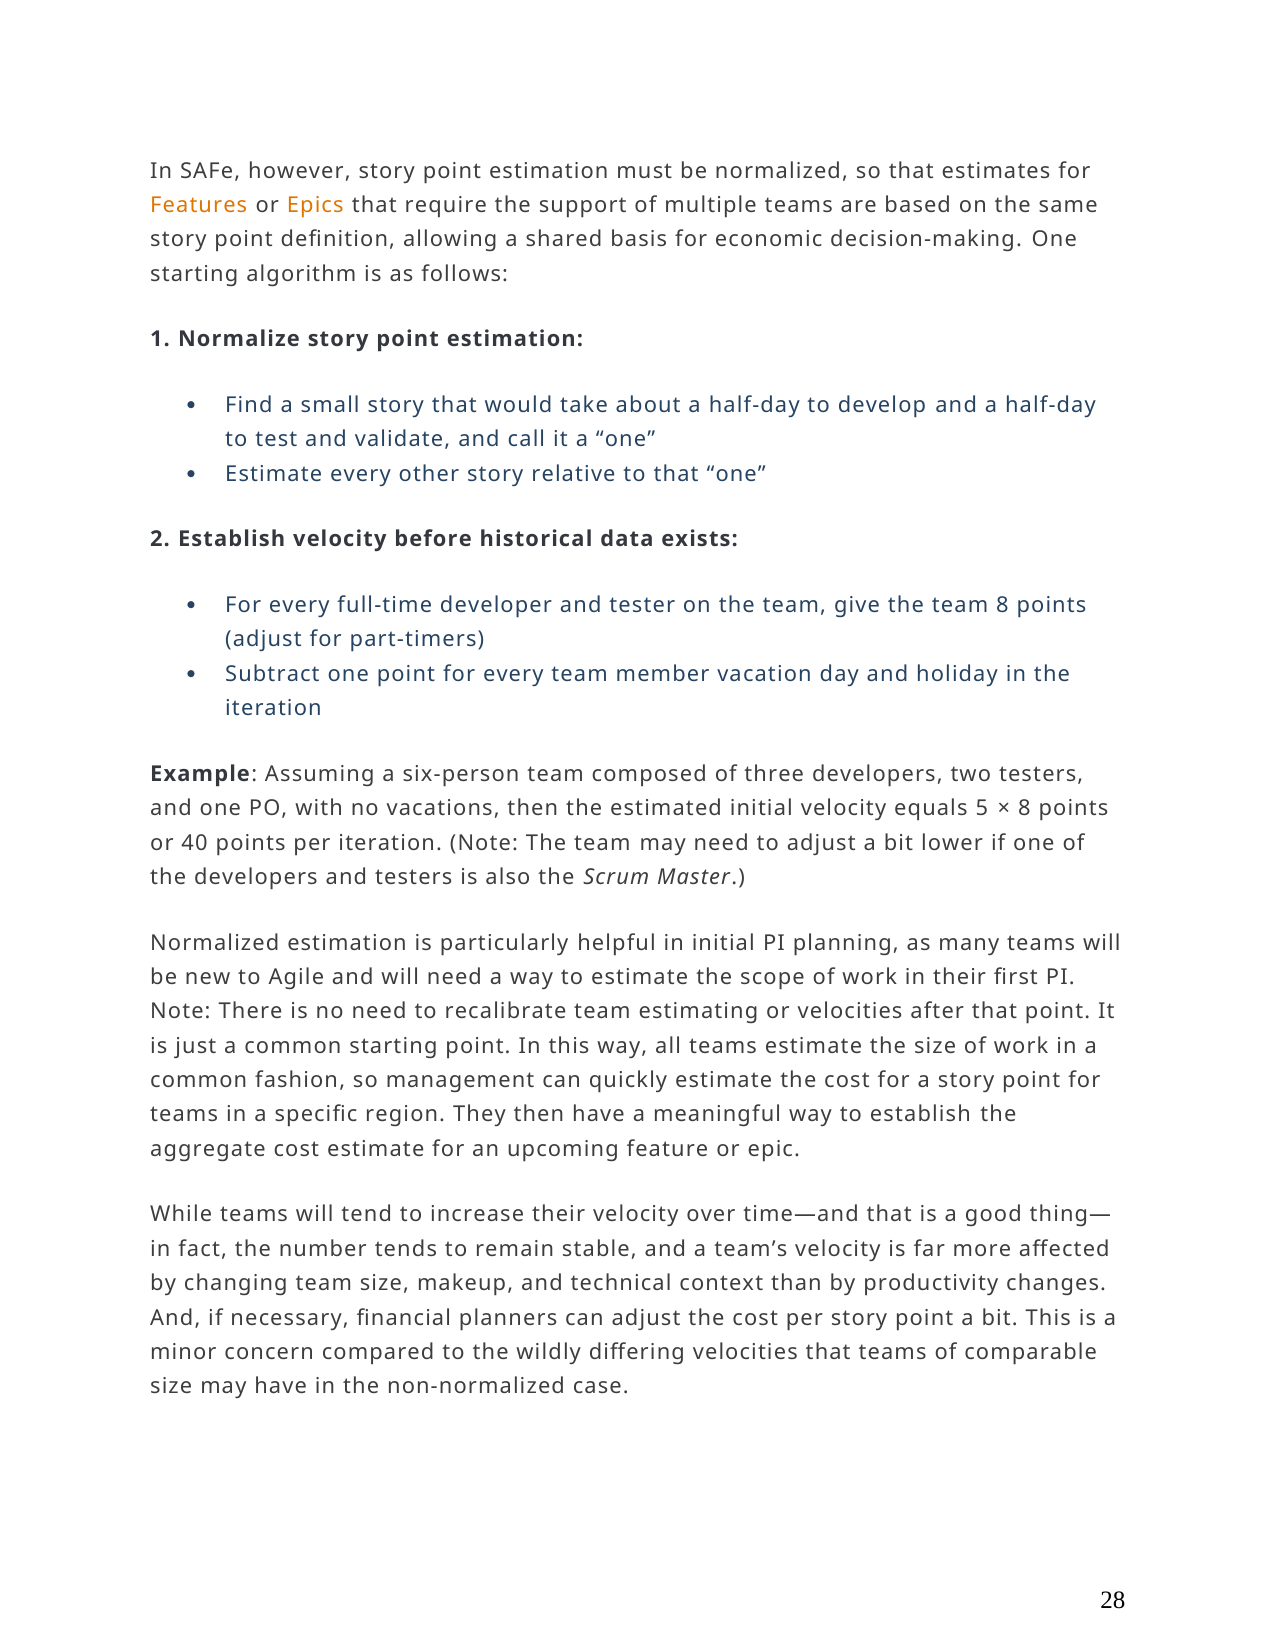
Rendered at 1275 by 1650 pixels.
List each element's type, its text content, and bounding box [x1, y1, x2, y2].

text 2. Establish velocity before historical data exists: [150, 519, 1125, 553]
list Find a small story that would take about a half-day to develop and a half-day to test and validate, and call it a “one” [187, 384, 1125, 453]
text While teams will tend to increase their velocity over time—and that is a good thing—in fact, the number tends to remain stable, and a team’s velocity is far more affected by changing team size, makeup, and technical context than by productivity changes. And, if necessary, financial planners can adjust the cost per story point a bit. This is a minor concern compared to the wildly differing velocities that teams of comparable size may have in the non-normalized case. [150, 1194, 1125, 1400]
text Normalized estimation is particularly helpful in initial PI planning, as many teams will be new to Agile and will need a way to estimate the scope of work in their first PI. Note: There is no need to recalibrate team estimating or velocities after that point. It is just a common starting point. In this way, all teams estimate the size of work in a common fashion, so management can quickly estimate the cost for a story point for teams in a specific region. They then have a meaningful way to establish the aggregate cost estimate for an upcoming feature or epic. [150, 922, 1125, 1162]
text In SAFe, however, story point estimation must be normalized, so that estimates for Features or Epics that require the support of multiple teams are based on the same story point definition, allowing a shared basis for economic decision-making. One starting algorithm is as follows: [150, 150, 1125, 287]
text Example: Assuming a six-person team composed of three developers, two testers, and one PO, with no vacations, then the estimated initial velocity equals 5 × 8 points or 40 points per iteration. (Note: The team may need to adjust a bit lower if one of the developers and testers is also the Scrum Master.) [150, 753, 1125, 891]
text 1. Normalize story point estimation: [150, 319, 1125, 353]
list For every full-time developer and tester on the team, give the team 8 points (adjust for part-timers) [187, 584, 1125, 653]
list Estimate every other story relative to that “one” [187, 453, 1125, 487]
list Subtract one point for every team member vacation day and holiday in the iteration [187, 653, 1125, 722]
